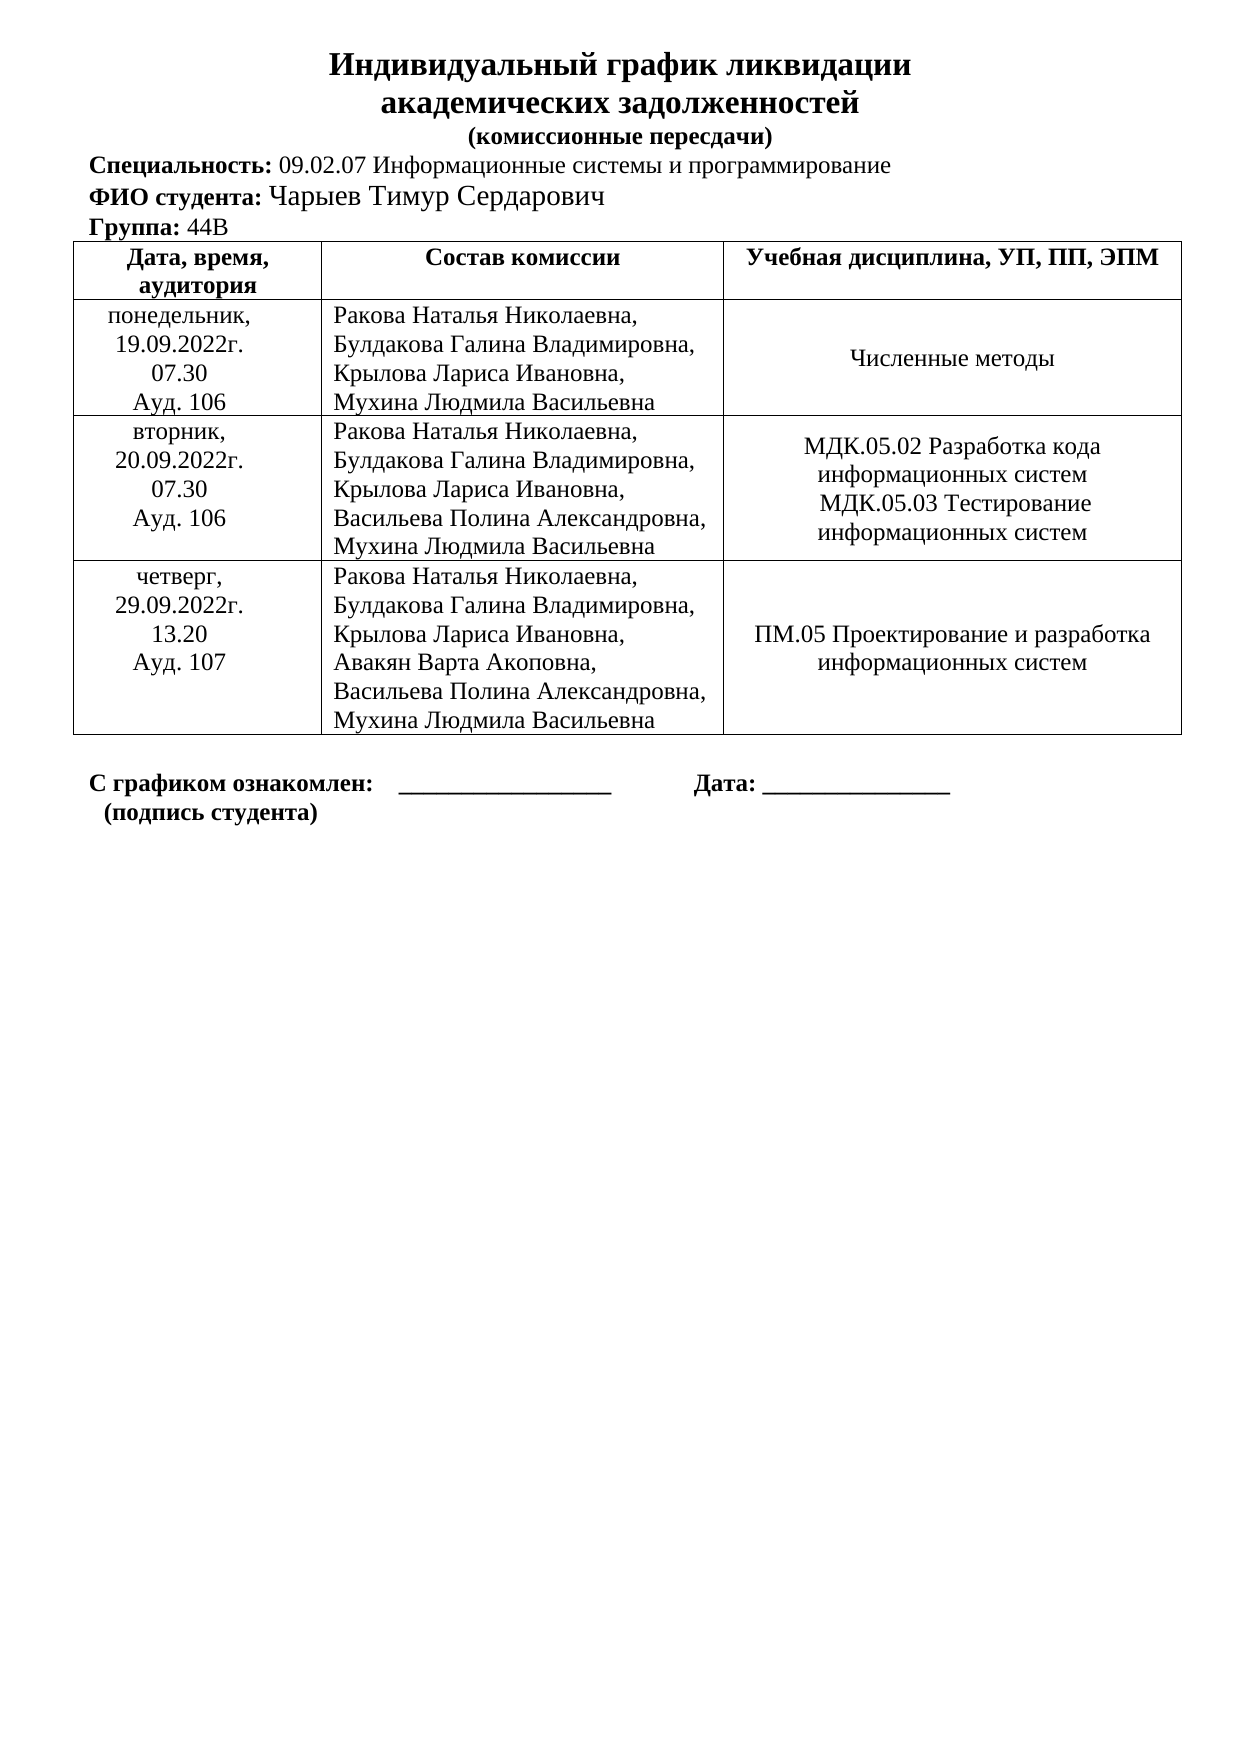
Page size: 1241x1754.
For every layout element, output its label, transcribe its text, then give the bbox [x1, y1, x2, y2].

text Группа: 44В [88, 212, 1152, 241]
table_cell Ракова Наталья Николаевна, Булдакова Галина Владимировна, Крылова Лариса Ивановна, Авакян Варта Акоповна, Васильева Полина Александровна, Мухина Людмила Васильевна [322, 561, 723, 734]
table_cell четверг, 29.09.2022г. 13.20 Ауд. 107 [74, 561, 321, 734]
table_cell ПМ.05 Проектирование и разработка информационных систем [724, 561, 1181, 734]
table_cell Ракова Наталья Николаевна, Булдакова Галина Владимировна, Крылова Лариса Ивановна, Мухина Людмила Васильевна [322, 300, 723, 415]
table_cell Численные методы [724, 300, 1181, 415]
text С графиком ознакомлен: _________________ Дата: _______________ [88, 768, 1152, 797]
table_cell вторник, 20.09.2022г. 07.30 Ауд. 106 [74, 416, 321, 560]
text академических задолженностей [88, 83, 1152, 121]
text ФИО студента: Чарыев Тимур Сердарович [88, 178, 1152, 212]
table_cell Ракова Наталья Николаевна, Булдакова Галина Владимировна, Крылова Лариса Ивановна, Васильева Полина Александровна, Мухина Людмила Васильевна [322, 416, 723, 560]
text Специальность: 09.02.07 Информационные системы и программирование [88, 150, 1152, 178]
text Индивидуальный график ликвидации [88, 44, 1152, 83]
table_header Дата, время, аудитория [74, 242, 321, 299]
table_header Учебная дисциплина, УП, ПП, ЭПМ [724, 242, 1181, 299]
text (подпись студента) [88, 797, 1152, 826]
table_cell МДК.05.02 Разработка кода информационных систем МДК.05.03 Тестирование информационных систем [724, 416, 1181, 560]
table_cell понедельник, 19.09.2022г. 07.30 Ауд. 106 [74, 300, 321, 415]
text (комиссионные пересдачи) [88, 121, 1152, 150]
table_header Состав комиссии [322, 242, 723, 299]
